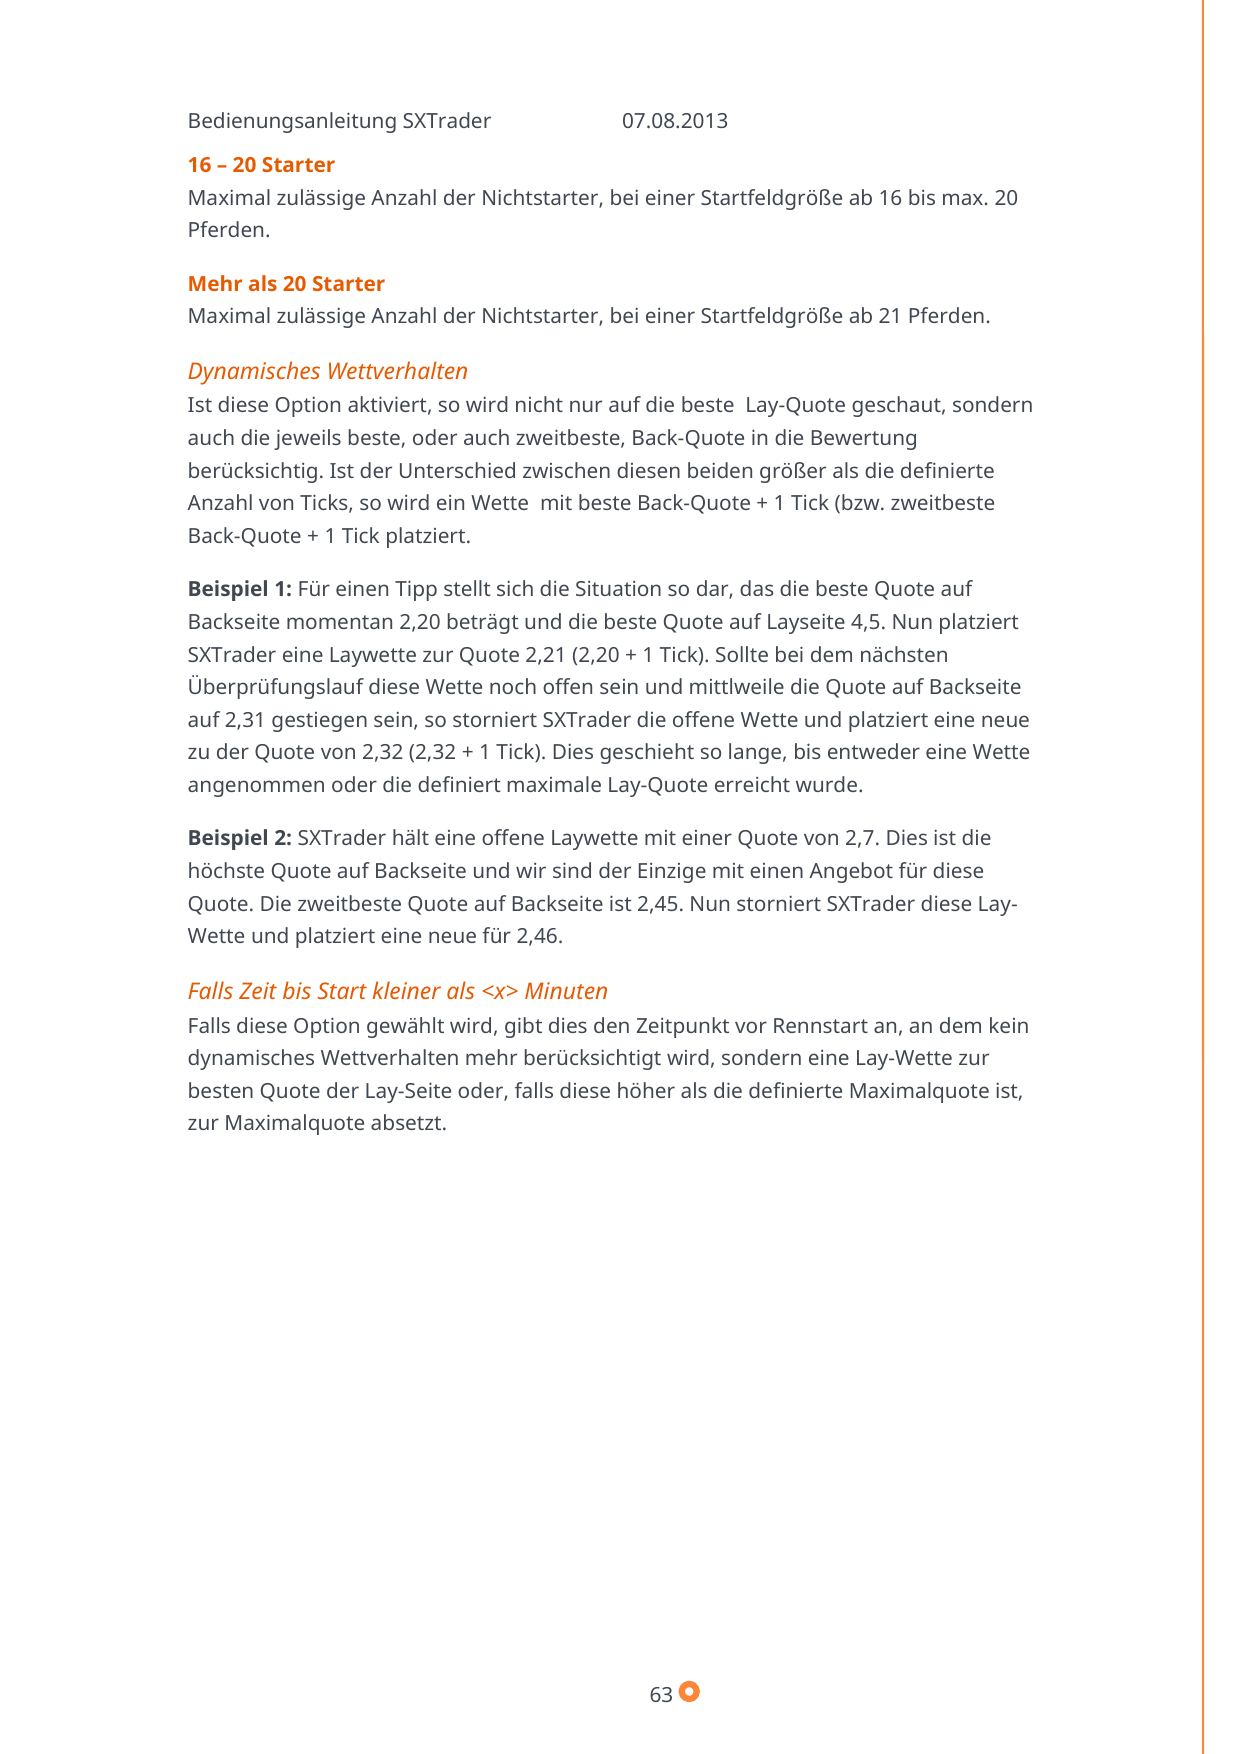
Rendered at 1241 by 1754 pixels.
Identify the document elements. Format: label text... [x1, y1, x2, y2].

text Falls diese Option gewählt wird, gibt dies den Zeitpunkt vor Rennstart an, an dem kein dynamisches Wettverhalten mehr berücksichtigt wird, sondern eine Lay-Wette zur besten Quote der Lay-Seite oder, falls diese höher als die definierte Maximalquote ist, zur Maximalquote absetzt. [187, 1011, 1053, 1137]
subtitle 16 – 20 Starter [187, 150, 1053, 178]
text Beispiel 2: SXTrader hält eine offene Laywette mit einer Quote von 2,7. Dies ist die höchste Quote auf Backseite und wir sind der Einzige mit einen Angebot für diese Quote. Die zweitbeste Quote auf Backseite ist 2,45. Nun storniert SXTrader diese Lay-Wette und platziert eine neue für 2,46. [187, 823, 1053, 950]
subtitle Mehr als 20 Starter [187, 269, 1053, 297]
text Beispiel 1: Für einen Tipp stellt sich die Situation so dar, das die beste Quote auf Backseite momentan 2,20 beträgt und die beste Quote auf Layseite 4,5. Nun platziert SXTrader eine Laywette zur Quote 2,21 (2,20 + 1 Tick). Sollte bei dem nächsten Überprüfungslauf diese Wette noch offen sein und mittlweile die Quote auf Backseite auf 2,31 gestiegen sein, so storniert SXTrader die offene Wette und platziert eine neue zu der Quote von 2,32 (2,32 + 1 Tick). Dies geschieht so lange, bis entweder eine Wette angenommen oder die definiert maximale Lay-Quote erreicht wurde. [187, 574, 1053, 798]
subtitle Falls Zeit bis Start kleiner als <x> Minuten [187, 975, 1053, 1006]
text Maximal zulässige Anzahl der Nichtstarter, bei einer Startfeldgröße ab 16 bis max. 20 Pferden. [187, 183, 1053, 244]
text Maximal zulässige Anzahl der Nichtstarter, bei einer Startfeldgröße ab 21 Pferden. [187, 301, 1053, 330]
text Ist diese Option aktiviert, so wird nicht nur auf die beste Lay-Quote geschaut, sondern auch die jeweils beste, oder auch zweitbeste, Back-Quote in die Bewertung berücksichtig. Ist der Unterschied zwischen diesen beiden größer als die definierte Anzahl von Ticks, so wird ein Wette mit beste Back-Quote + 1 Tick (bzw. zweitbeste Back-Quote + 1 Tick platziert. [187, 391, 1053, 549]
subtitle Dynamisches Wettverhalten [187, 355, 1053, 386]
